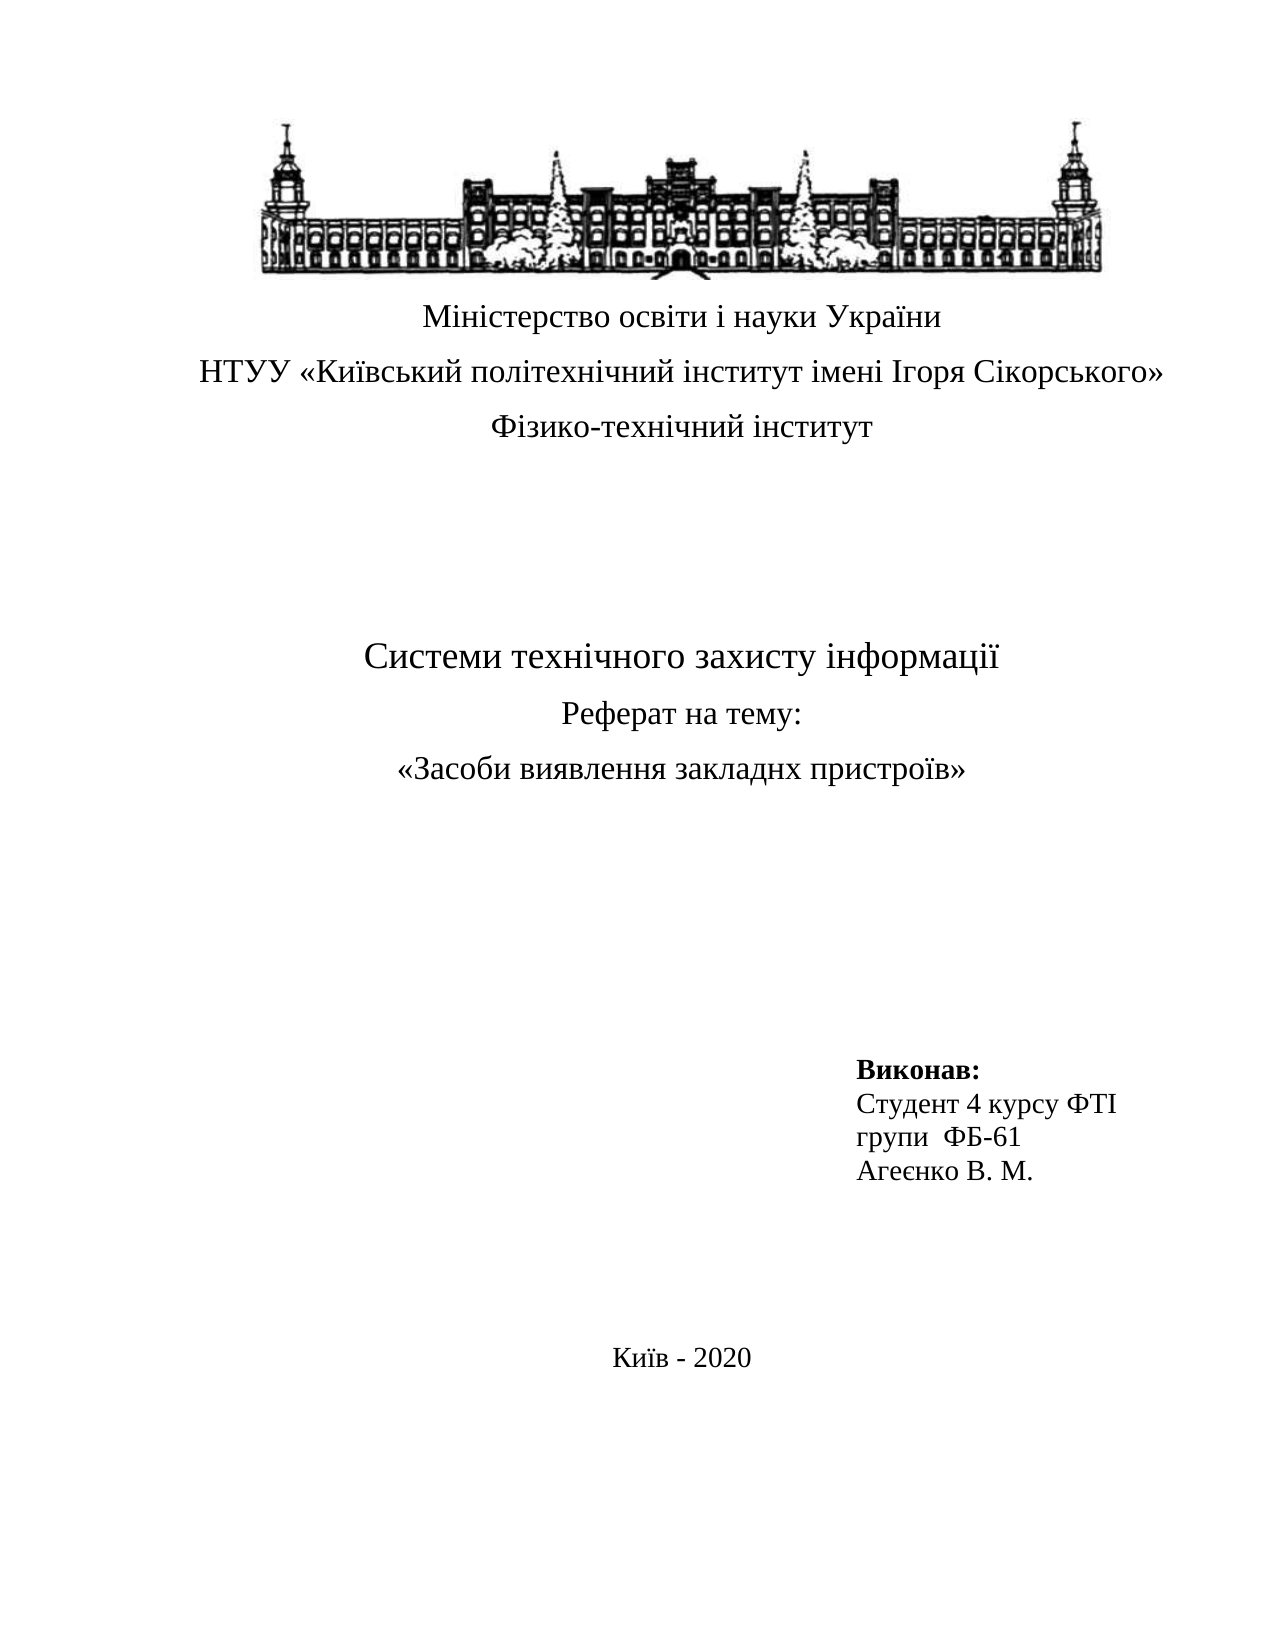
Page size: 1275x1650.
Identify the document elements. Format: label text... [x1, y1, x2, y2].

text Агеєнко В. М. [177, 1153, 1186, 1187]
text групи ФБ-61 [177, 1119, 1186, 1153]
text Виконав: [177, 1052, 1186, 1086]
picture [252, 118, 1111, 280]
text Студент 4 курсу ФТІ [177, 1086, 1186, 1119]
text НТУУ «Київський політехнічний інститут імені Ігоря Сікорського» [177, 351, 1186, 389]
text «Засоби виявлення закладнх пристроїв» [177, 748, 1186, 786]
text Реферат на тему: [177, 693, 1186, 731]
text Фізико-технічний інститут [177, 406, 1186, 444]
text Системи технічного захисту інформації [177, 633, 1186, 676]
text Київ - 2020 [177, 1340, 1186, 1374]
text Міністерство освіти і науки України [177, 296, 1186, 334]
